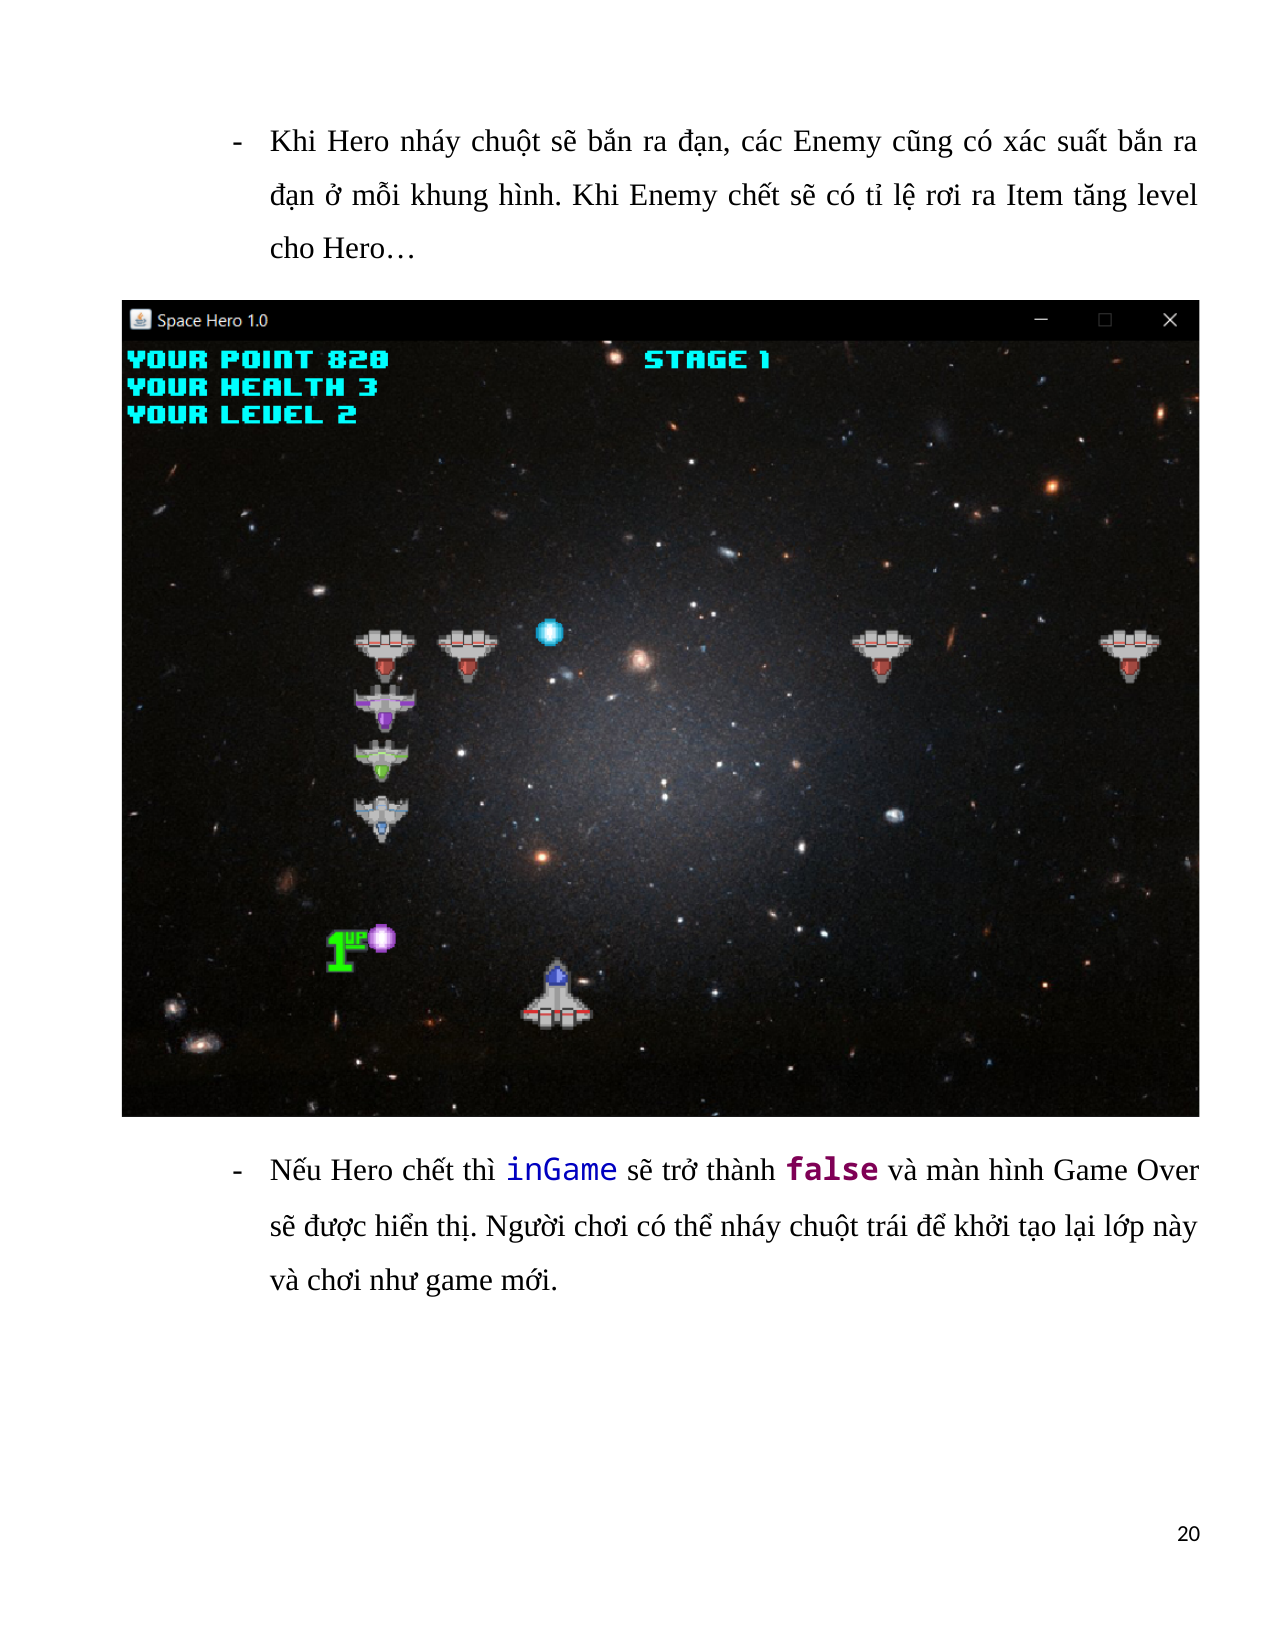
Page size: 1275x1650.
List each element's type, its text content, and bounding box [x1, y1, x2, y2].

list Nếu Hero chết thì inGame sẽ trở thành false và màn hình Game Over sẽ được hiển thị. Người chơi có thể nháy chuột trái để khởi tạo lại lớp này và chơi như game mới. [232, 1147, 1200, 1297]
picture [121, 300, 1200, 1117]
list Khi Hero nháy chuột sẽ bắn ra đạn, các Enemy cũng có xác suất bắn ra đạn ở mỗi khung hình. Khi Enemy chết sẽ có tỉ lệ rơi ra Item tăng level cho Hero… [232, 122, 1200, 266]
